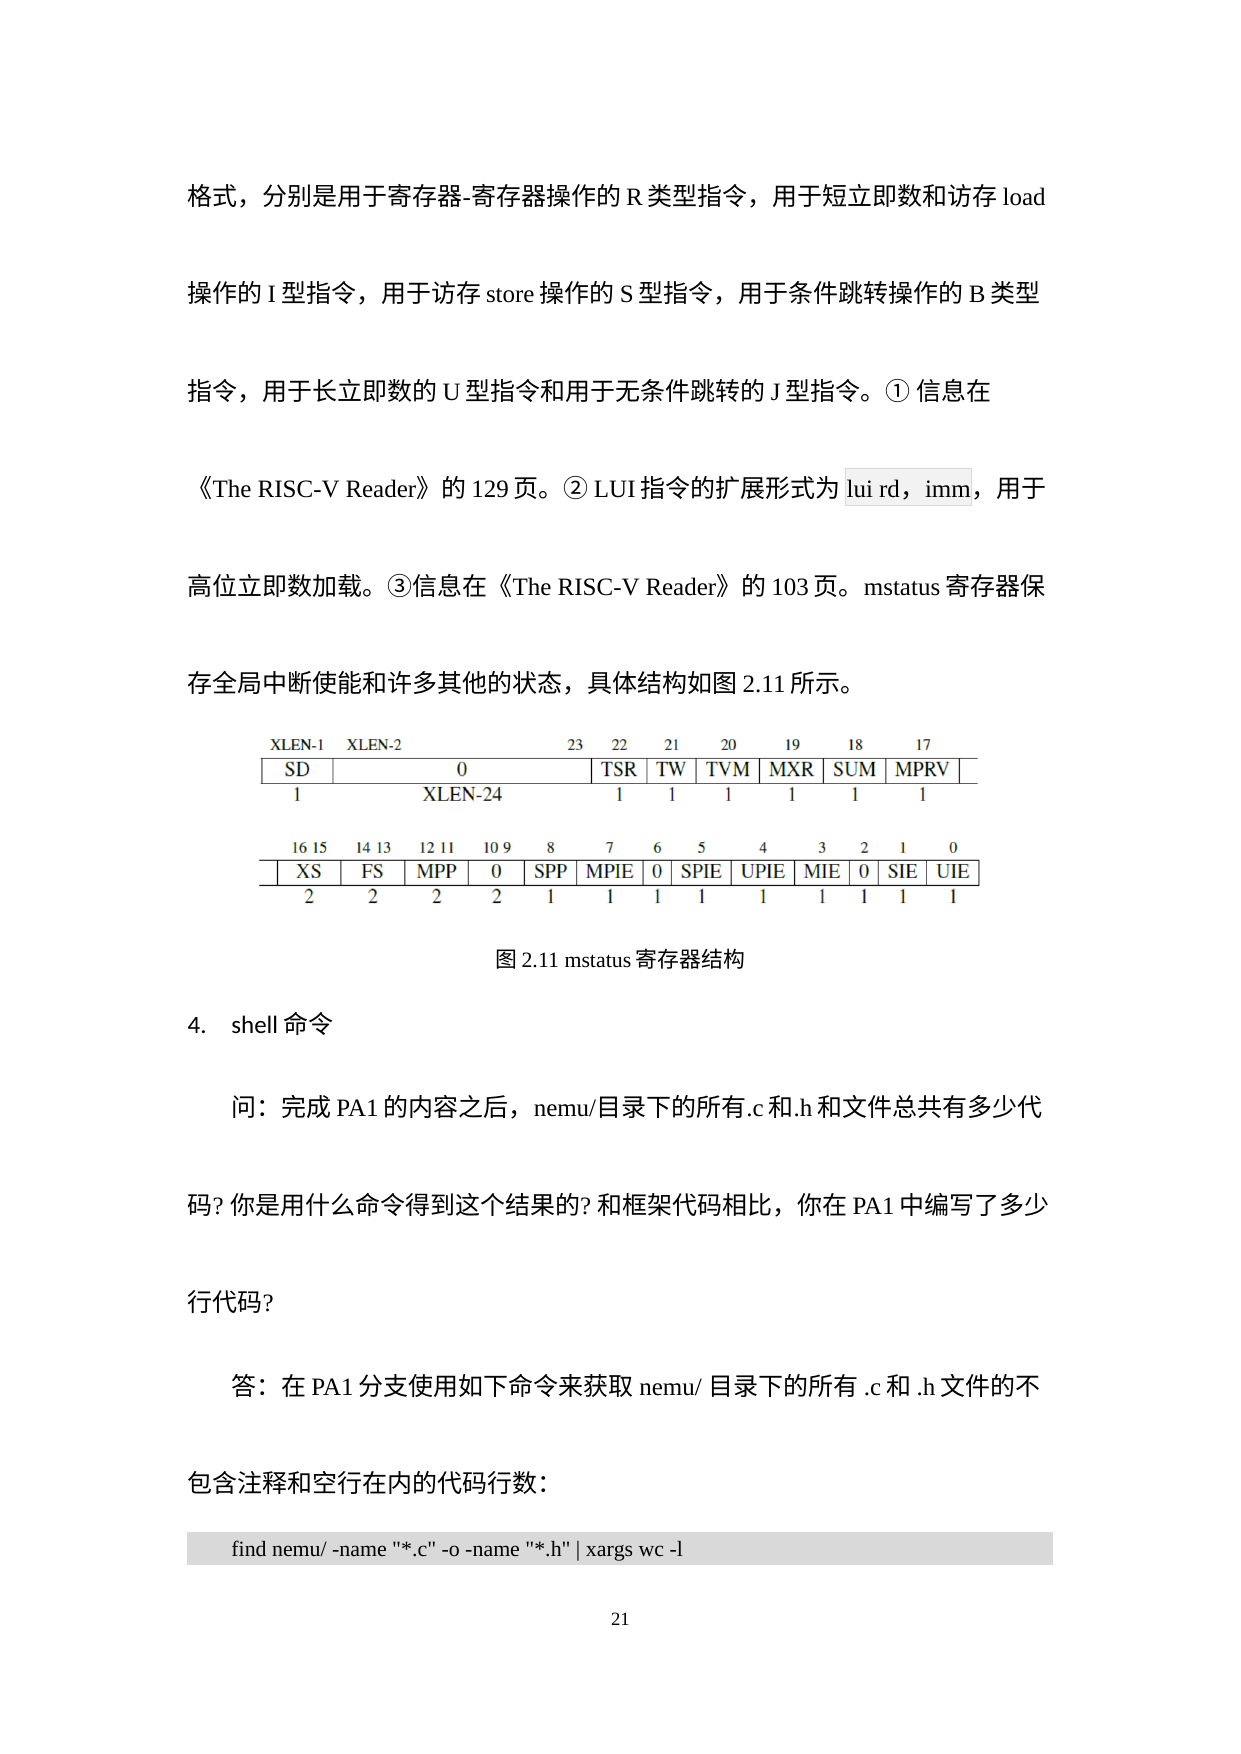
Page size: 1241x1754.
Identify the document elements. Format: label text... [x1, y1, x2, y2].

text 图2.11 mstatus寄存器结构 [187, 942, 1053, 974]
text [187, 162, 1053, 714]
text 答：在PA1分支使用如下命令来获取 nemu/ 目录下的所有 .c和 .h文件的不包含注释和空行在内的代码行数： [187, 1352, 1053, 1514]
list shell命令 [187, 990, 1053, 1055]
text find nemu/ -name "*.c" -o -name "*.h" | xargs wc -l [187, 1532, 1053, 1565]
text 问：完成PA1的内容之后，nemu/目录下的所有.c和.h和文件总共有多少代码? 你是用什么命令得到这个结果的? 和框架代码相比，你在PA1中编写了多少行代码? [187, 1073, 1053, 1333]
picture [252, 732, 988, 911]
